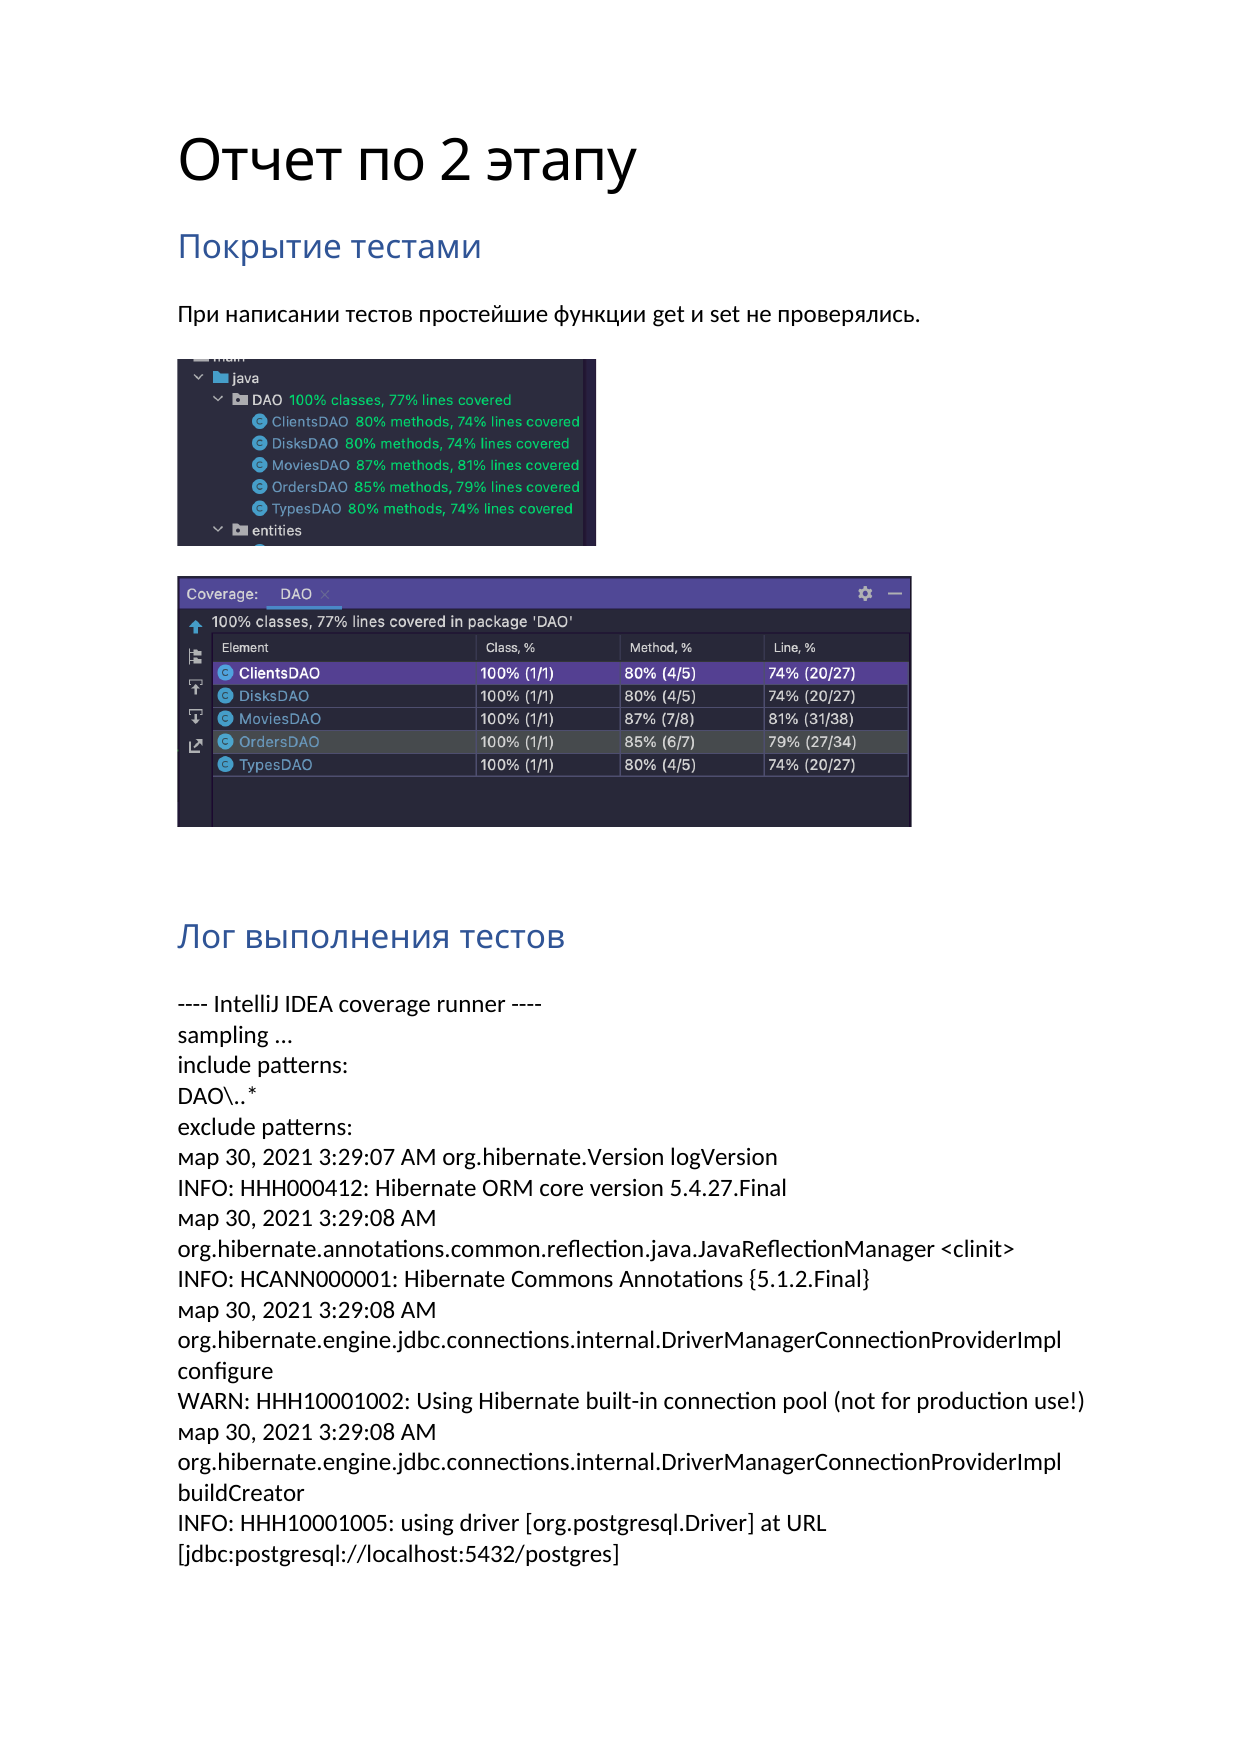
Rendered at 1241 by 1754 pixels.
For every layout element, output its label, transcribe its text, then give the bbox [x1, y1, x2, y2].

text INFO: HHH10001005: using driver [org.postgresql.Driver] at URL [jdbc:postgresql://localhost:5432/postgres] [177, 1507, 1152, 1568]
picture [177, 576, 912, 827]
subtitle Лог выполнения тестов [177, 913, 1152, 958]
picture [177, 359, 597, 546]
text мар 30, 2021 3:29:08 AM org.hibernate.annotations.common.reflection.java.JavaReflectionManager <clinit> [177, 1202, 1152, 1263]
text WARN: HHH10001002: Using Hibernate built-in connection pool (not for production use!) [177, 1385, 1152, 1416]
text ---- IntelliJ IDEA coverage runner ---- [177, 988, 1152, 1019]
title Отчет по 2 этапу [177, 118, 1152, 198]
text sampling ... [177, 1019, 1152, 1049]
subtitle Покрытие тестами [177, 223, 1152, 268]
text DAO\..* [177, 1080, 1152, 1111]
text мар 30, 2021 3:29:08 AM org.hibernate.engine.jdbc.connections.internal.DriverManagerConnectionProviderImpl configure [177, 1294, 1152, 1385]
text мар 30, 2021 3:29:07 AM org.hibernate.Version logVersion [177, 1141, 1152, 1172]
text INFO: HCANN000001: Hibernate Commons Annotations {5.1.2.Final} [177, 1263, 1152, 1294]
text include patterns: [177, 1049, 1152, 1080]
text При написании тестов простейшие функции get и set не проверялись. [177, 298, 1152, 329]
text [177, 1416, 1152, 1507]
text INFO: HHH000412: Hibernate ORM core version 5.4.27.Final [177, 1172, 1152, 1202]
text exclude patterns: [177, 1111, 1152, 1141]
